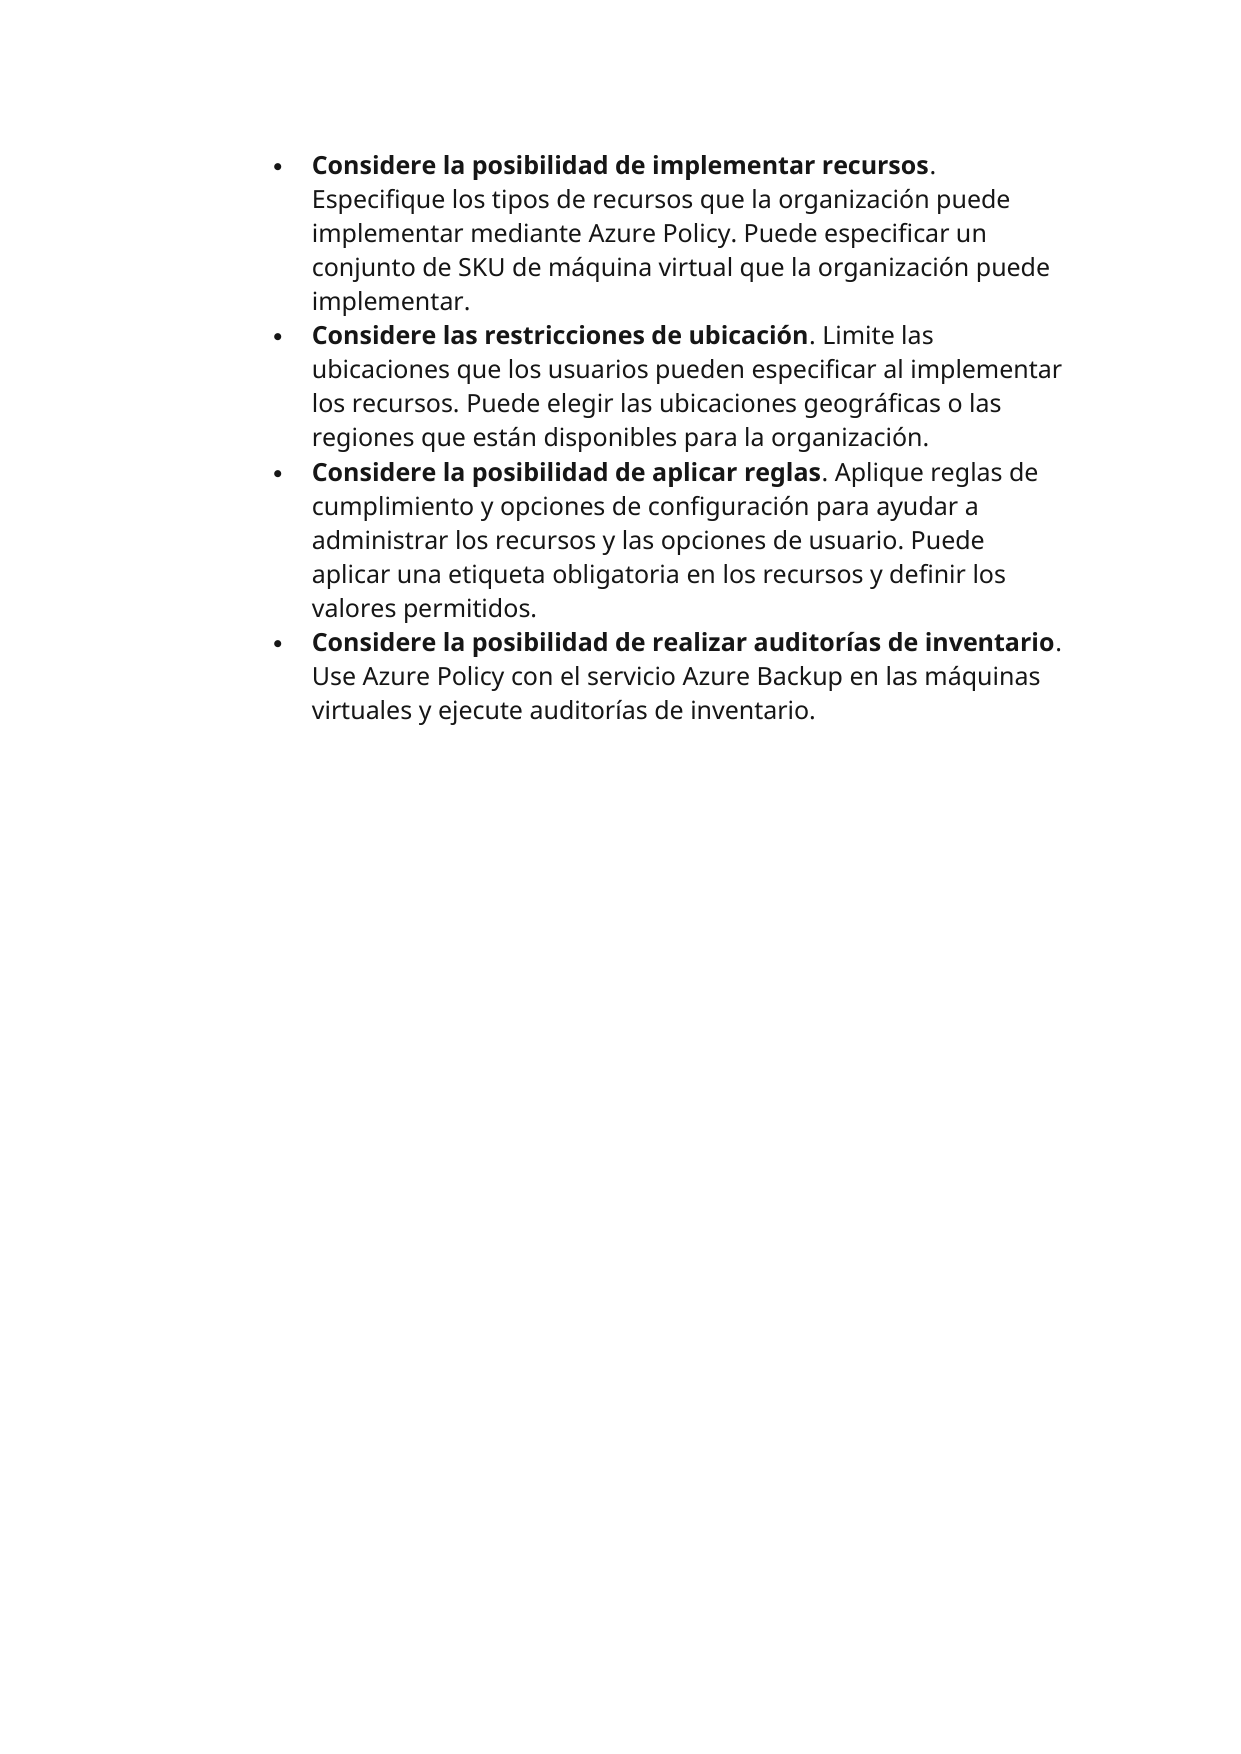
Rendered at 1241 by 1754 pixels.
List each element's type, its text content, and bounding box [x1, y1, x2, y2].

list Considere la posibilidad de realizar auditorías de inventario. Use Azure Policy con el servicio Azure Backup en las máquinas virtuales y ejecute auditorías de inventario. [274, 624, 1063, 727]
list Considere la posibilidad de aplicar reglas. Aplique reglas de cumplimiento y opciones de configuración para ayudar a administrar los recursos y las opciones de usuario. Puede aplicar una etiqueta obligatoria en los recursos y definir los valores permitidos. [274, 454, 1063, 624]
list Considere la posibilidad de implementar recursos. Especifique los tipos de recursos que la organización puede implementar mediante Azure Policy. Puede especificar un conjunto de SKU de máquina virtual que la organización puede implementar. [274, 148, 1063, 318]
list Considere las restricciones de ubicación. Limite las ubicaciones que los usuarios pueden especificar al implementar los recursos. Puede elegir las ubicaciones geográficas o las regiones que están disponibles para la organización. [274, 318, 1063, 454]
